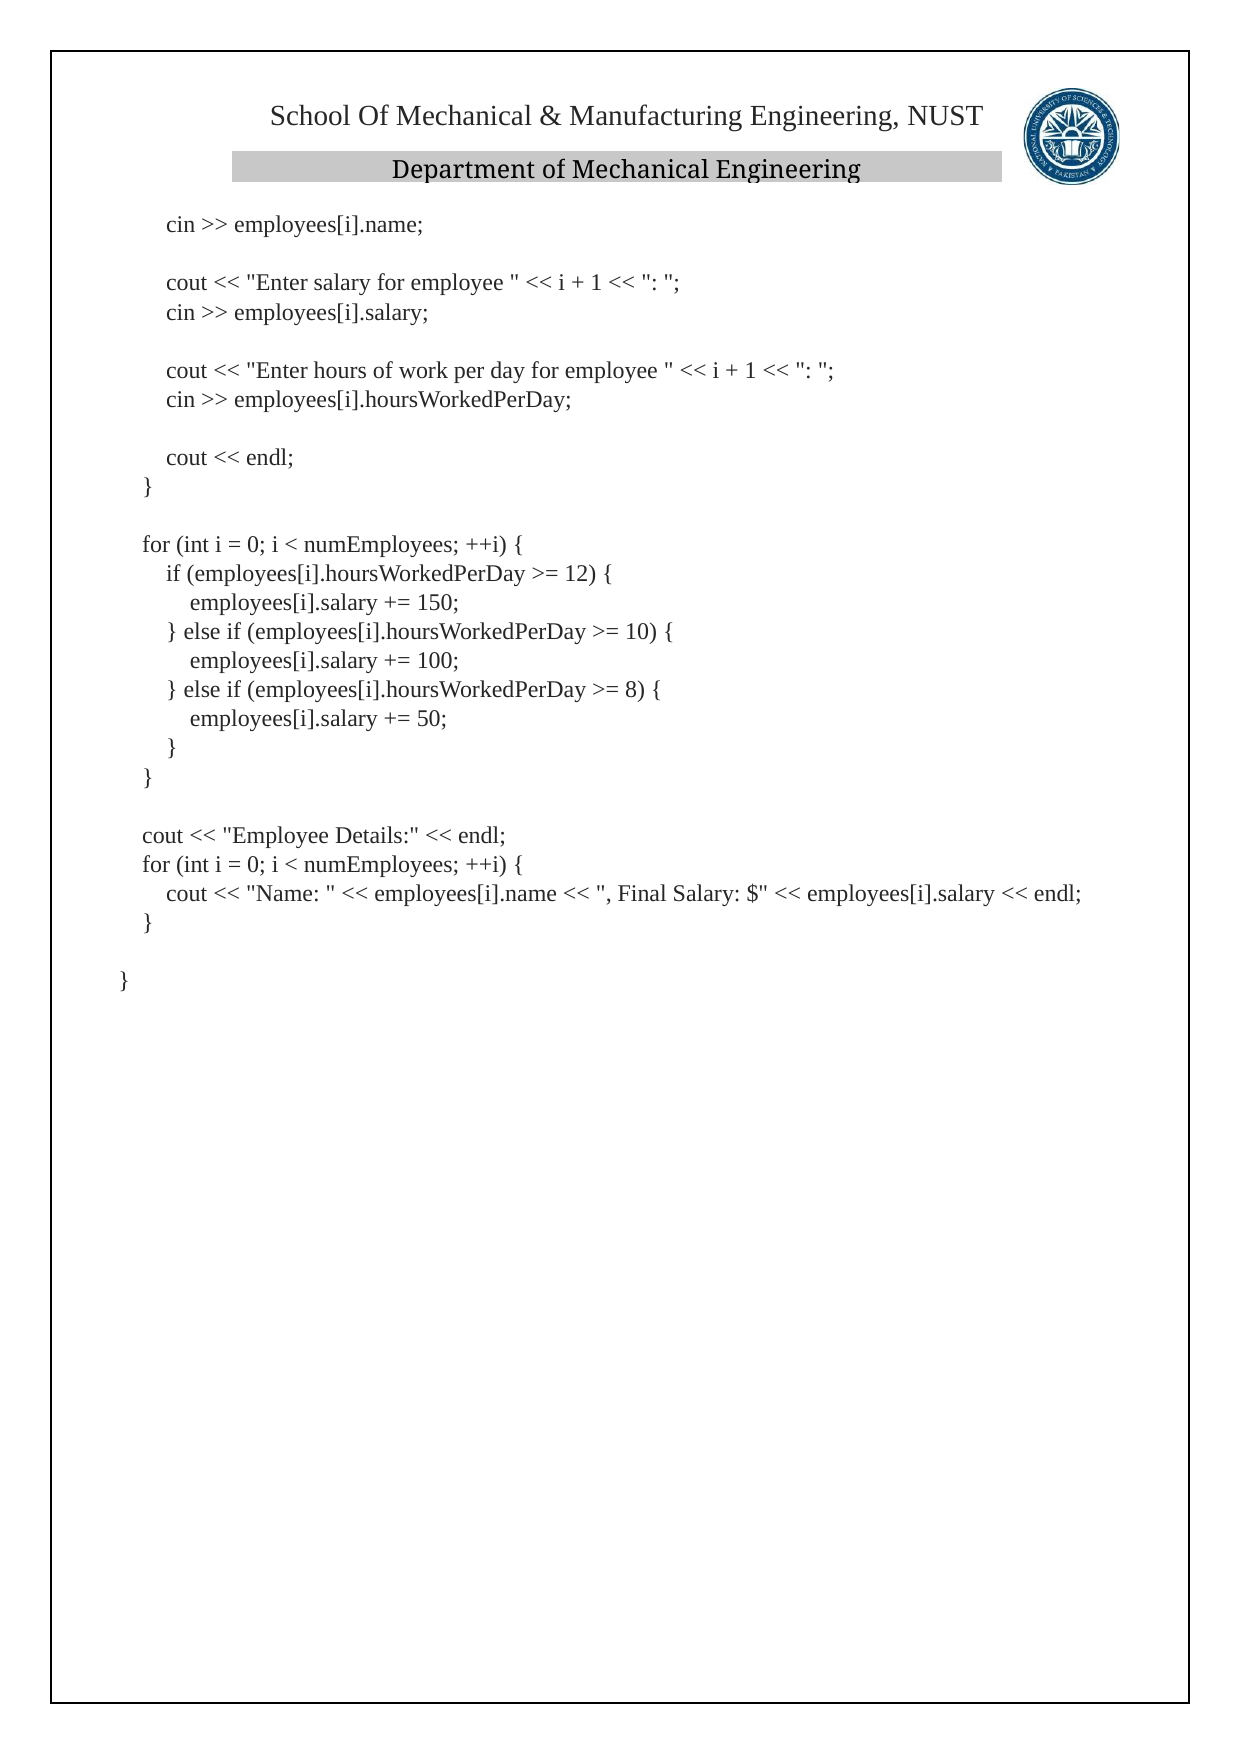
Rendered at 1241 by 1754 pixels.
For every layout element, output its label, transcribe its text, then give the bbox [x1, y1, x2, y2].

text employees[i].salary += 100; [118, 646, 1095, 674]
text } [118, 966, 1095, 993]
picture [1023, 88, 1120, 185]
text } else if (employees[i].hoursWorkedPerDay >= 8) { [118, 675, 1095, 703]
text } [118, 472, 1095, 499]
text cin >> employees[i].salary; [118, 297, 1095, 325]
text } [118, 908, 1095, 935]
text employees[i].salary += 50; [118, 704, 1095, 732]
text cout << endl; [118, 443, 1095, 470]
text for (int i = 0; i < numEmployees; ++i) { [118, 850, 1095, 877]
text } [118, 762, 1095, 790]
text cout << "Employee Details:" << endl; [118, 821, 1095, 848]
text cin >> employees[i].hoursWorkedPerDay; [118, 385, 1095, 412]
text for (int i = 0; i < numEmployees; ++i) { [118, 530, 1095, 558]
text employees[i].salary += 150; [118, 588, 1095, 616]
text cin >> employees[i].name; [118, 210, 1095, 238]
text cout << "Name: " << employees[i].name << ", Final Salary: $" << employees[i].salary << endl; [118, 879, 1095, 906]
text } else if (employees[i].hoursWorkedPerDay >= 10) { [118, 617, 1095, 645]
text if (employees[i].hoursWorkedPerDay >= 12) { [118, 559, 1095, 587]
text } [118, 733, 1095, 761]
text cout << "Enter salary for employee " << i + 1 << ": "; [118, 268, 1095, 296]
text cout << "Enter hours of work per day for employee " << i + 1 << ": "; [118, 356, 1095, 383]
